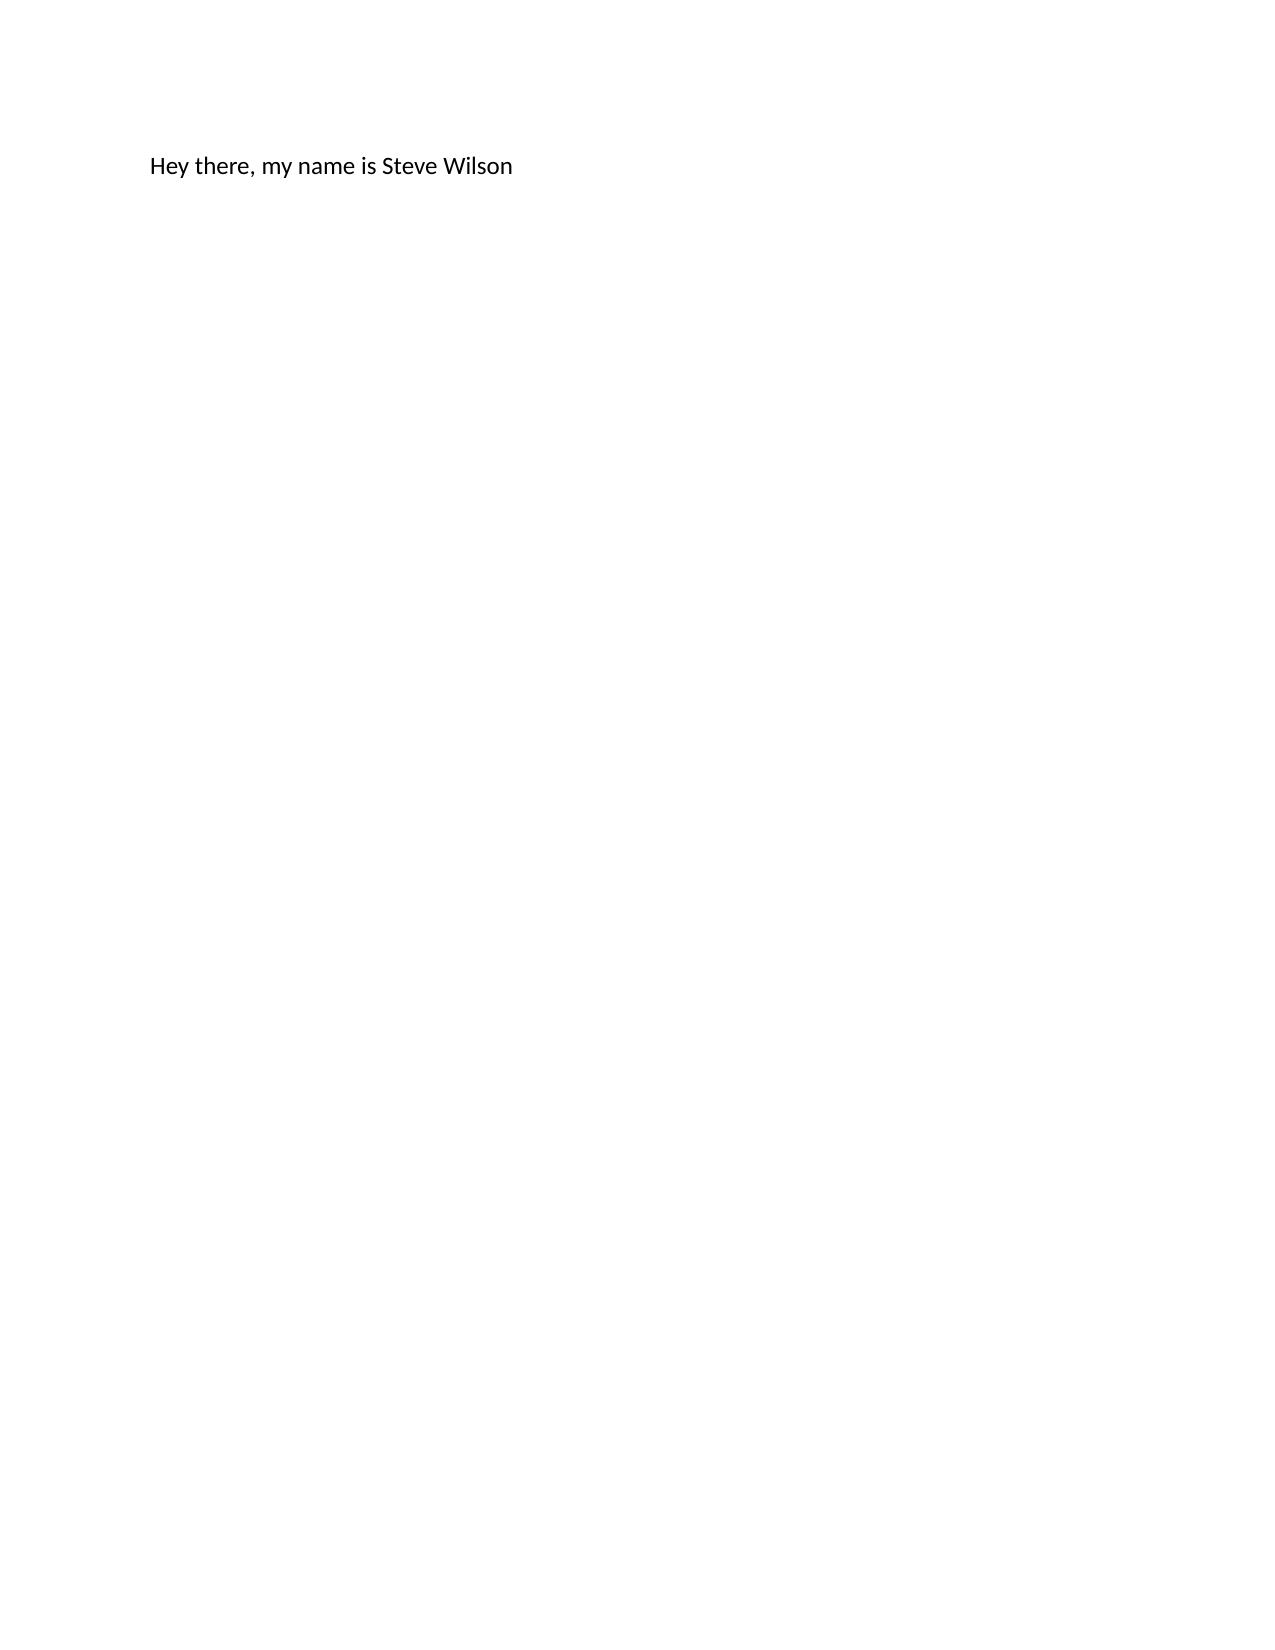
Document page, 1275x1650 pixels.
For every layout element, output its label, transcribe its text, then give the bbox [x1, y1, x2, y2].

text Hey there, my name is Steve Wilson [150, 150, 1125, 181]
